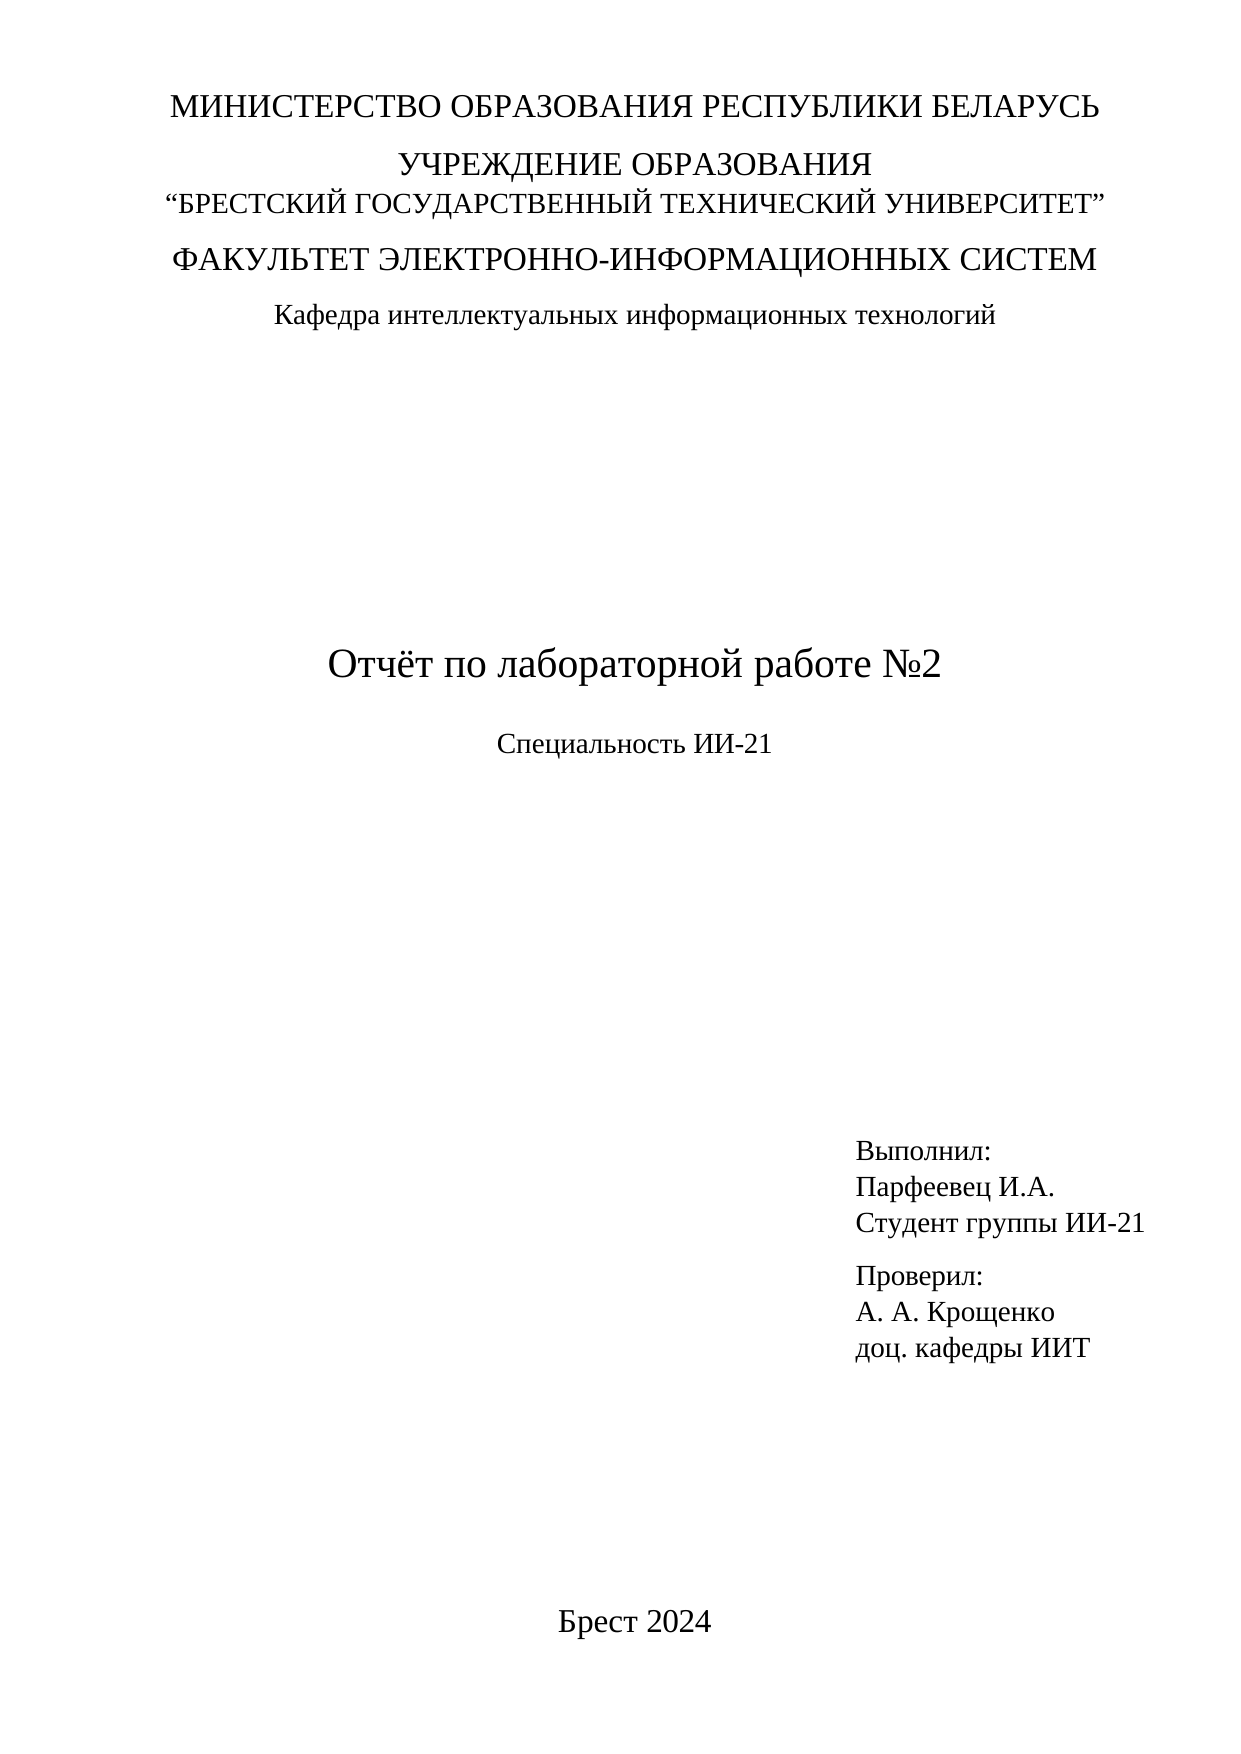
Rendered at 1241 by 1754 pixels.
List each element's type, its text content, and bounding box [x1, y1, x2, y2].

text Студент группы ИИ-21 [855, 1205, 1163, 1238]
text УЧРЕЖДЕНИЕ ОБРАЗОВАНИЯ [107, 145, 1163, 183]
subtitle Брест 2024 [107, 1601, 1163, 1639]
title Отчёт по лабораторной работе №2 [107, 638, 1163, 686]
text “БРЕСТСКИЙ ГОСУДАРСТВЕННЫЙ ТЕХНИЧЕСКИЙ УНИВЕРСИТЕТ” [107, 186, 1163, 219]
text Специальность ИИ-21 [107, 726, 1163, 760]
text Проверил: [855, 1258, 1163, 1291]
text А. А. Крощенко доц. кафедры ИИТ [855, 1294, 1099, 1364]
text Кафедра интеллектуальных информационных технологий [107, 297, 1163, 331]
subtitle ФАКУЛЬТЕТ ЭЛЕКТРОННО-ИНФОРМАЦИОННЫХ СИСТЕМ [107, 239, 1163, 277]
subtitle МИНИСТЕРСТВО ОБРАЗОВАНИЯ РЕСПУБЛИКИ БЕЛАРУСЬ [107, 87, 1162, 125]
text Выполнил: Парфеевец И.А. [855, 1133, 1099, 1202]
